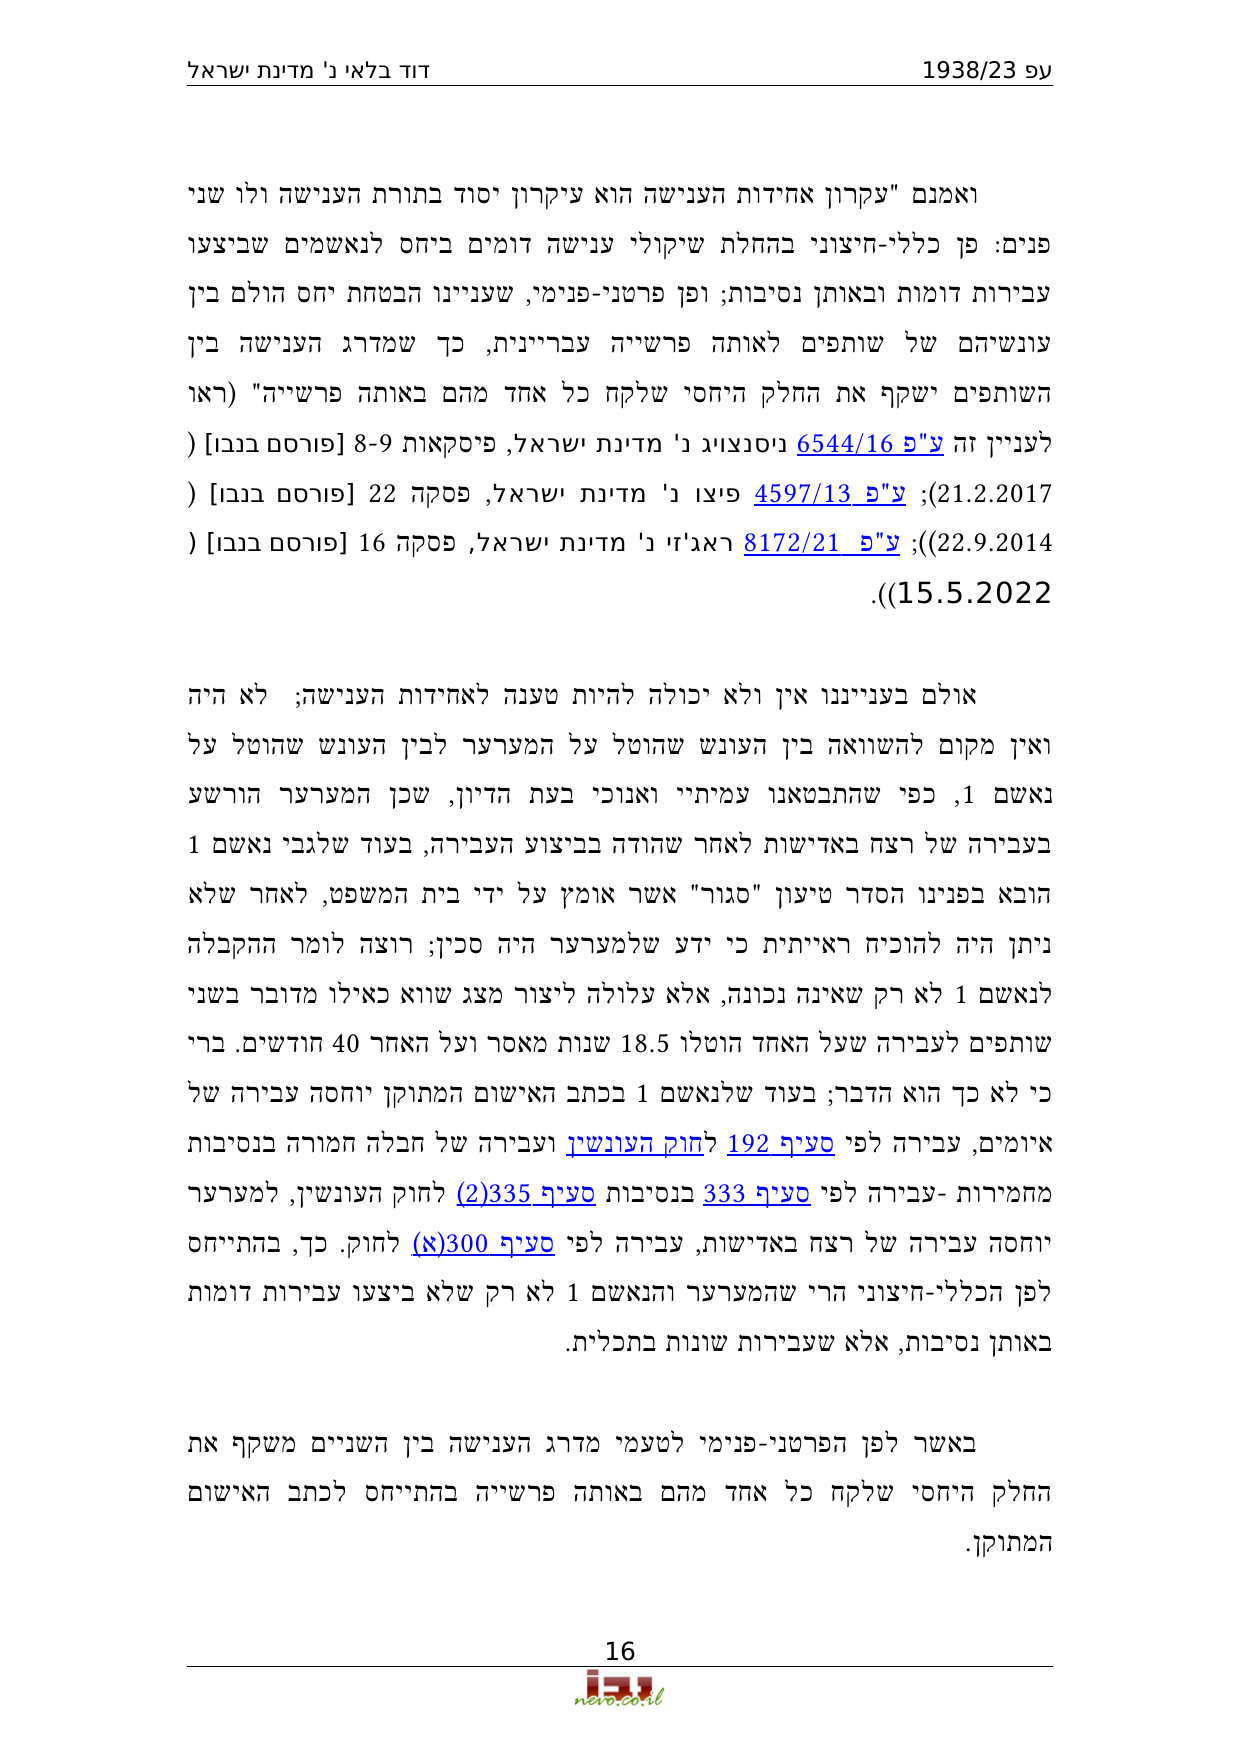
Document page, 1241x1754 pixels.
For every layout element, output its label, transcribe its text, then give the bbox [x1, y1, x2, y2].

list אולם בענייננו אין ולא יכולה להיות טענה לאחידות הענישה; לא היה ואין מקום להשוואה בין העונש שהוטל על המערער לבין העונש שהוטל על נאשם 1, כפי שהתבטאנו עמיתיי ואנוכי בעת הדיון, שכן המערער הורשע בעבירה של רצח באדישות לאחר שהודה בביצוע העבירה, בעוד שלגבי נאשם 1 הובא בפנינו הסדר טיעון "סגור" אשר אומץ על ידי בית המשפט, לאחר שלא ניתן היה להוכיח ראייתית כי ידע שלמערער היה סכין; רוצה לומר ההקבלה לנאשם 1 לא רק שאינה נכונה, אלא עלולה ליצור מצג שווא כאילו מדובר בשני שותפים לעבירה שעל האחד הוטלו 18.5 שנות מאסר ועל האחר 40 חודשים. ברי כי לא כך הוא הדבר; בעוד שלנאשם 1 בכתב האישום המתוקן יוחסה עבירה של איומים, עבירה לפי סעיף 192 לחוק העונשין ועבירה של חבלה חמורה בנסיבות מחמירות -עבירה לפי סעיף 333 בנסיבות סעיף 335(2) לחוק העונשין, למערער יוחסה עבירה של רצח באדישות, עבירה לפי סעיף 300(א) לחוק. כך, בהתייחס לפן הכללי-חיצוני הרי שהמערער והנאשם 1 לא רק שלא ביצעו עבירות דומות באותן נסיבות, אלא שעבירות שונות בתכלית. [187, 678, 1053, 1359]
list ואמנם "עקרון אחידות הענישה הוא עיקרון יסוד בתורת הענישה ולו שני פנים: פן כללי-חיצוני בהחלת שיקולי ענישה דומים ביחס לנאשמים שביצעו עבירות דומות ובאותן נסיבות; ופן פרטני-פנימי, שעניינו הבטחת יחס הולם בין עונשיהם של שותפים לאותה פרשייה עבריינית, כך שמדרג הענישה בין השותפים ישקף את החלק היחסי שלקח כל אחד מהם באותה פרשייה" (ראו לעניין זה ע"פ 6544/16 ניסנצויג נ' מדינת ישראל, פיסקאות 8-9 [פורסם בנבו] (21.2.2017); ע"פ 4597/13 פיצו נ' מדינת ישראל, פסקה 22 [פורסם בנבו] (22.9.2014)); ע"פ 8172/21 ראג'זי נ' מדינת ישראל, פסקה 16 [פורסם בנבו] (15.5.2022)). [187, 177, 1053, 610]
picture [574, 1669, 666, 1707]
list באשר לפן הפרטני-פנימי לטעמי מדרג הענישה בין השניים משקף את החלק היחסי שלקח כל אחד מהם באותה פרשייה בהתייחס לכתב האישום המתוקן. [187, 1426, 1053, 1559]
